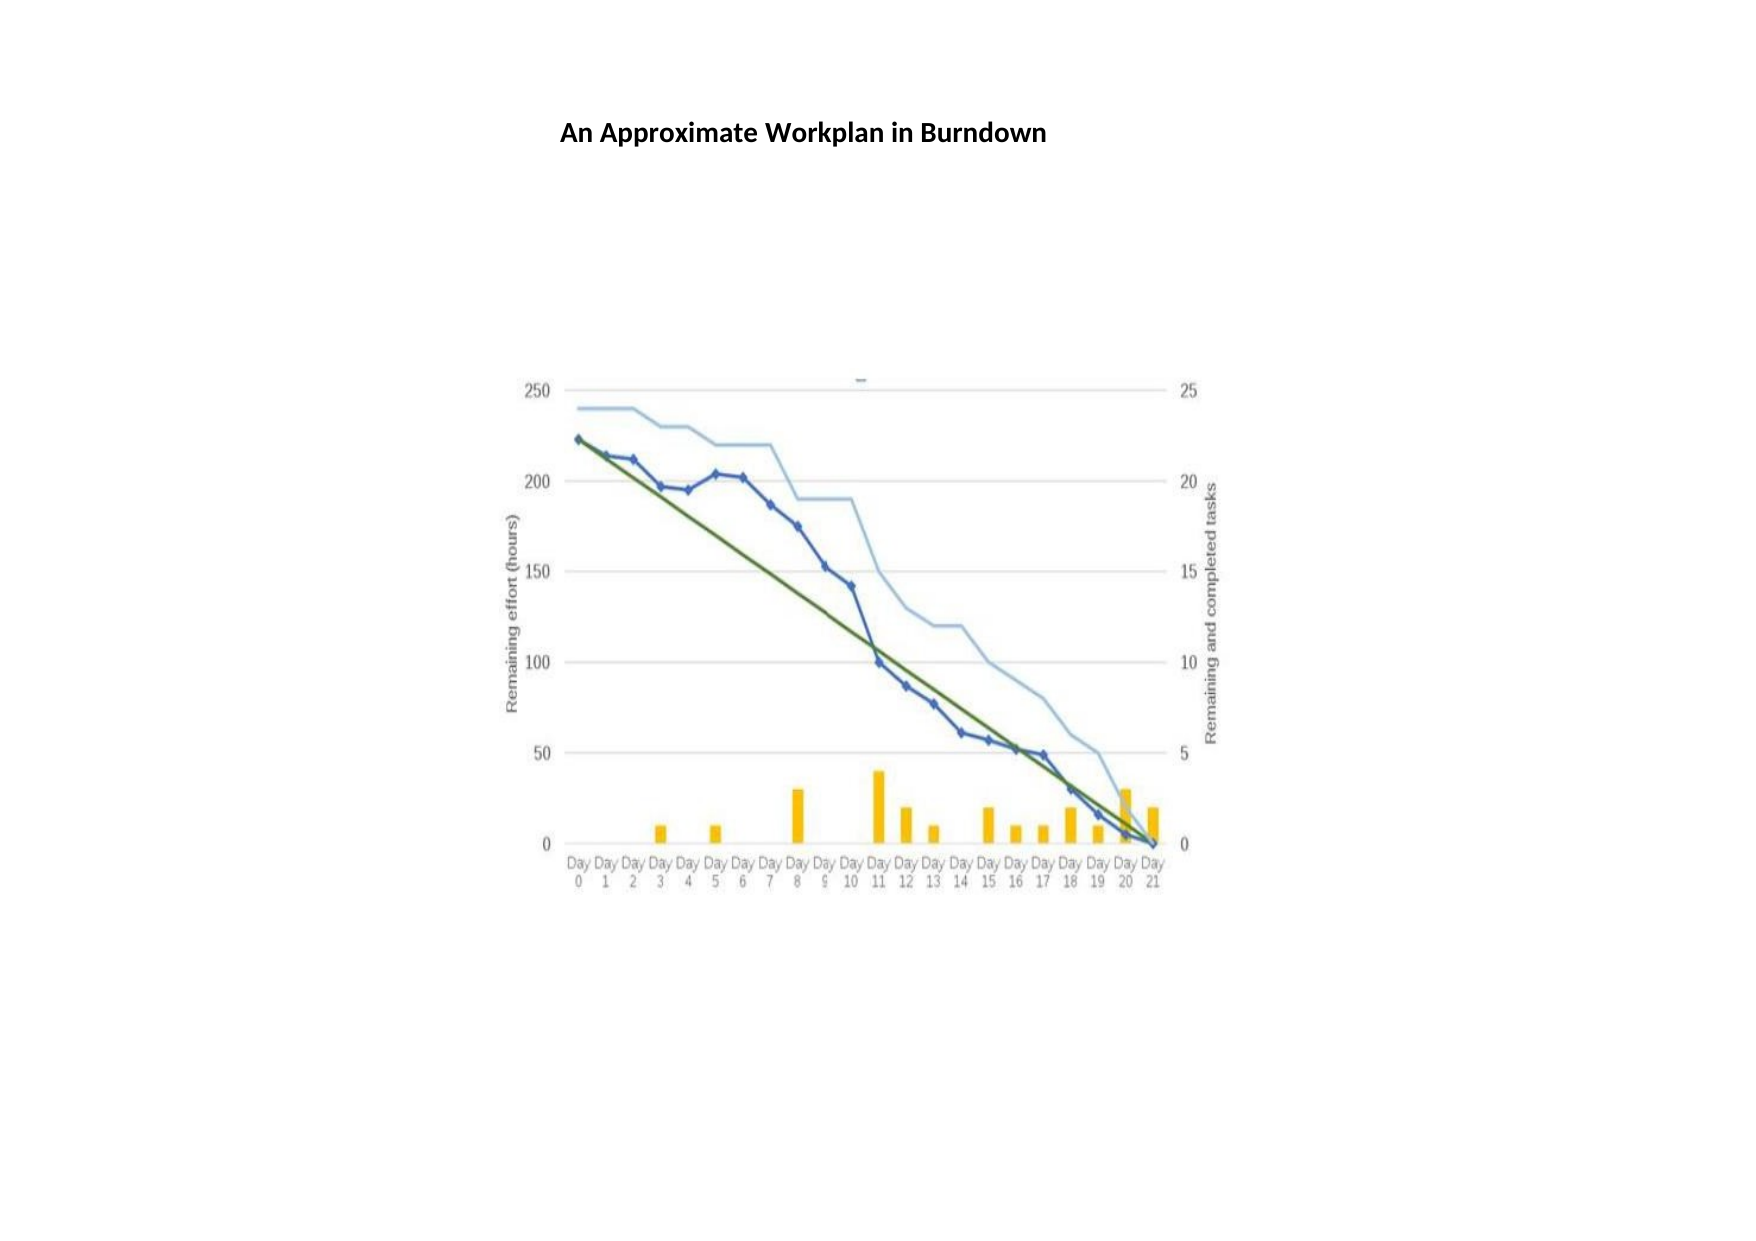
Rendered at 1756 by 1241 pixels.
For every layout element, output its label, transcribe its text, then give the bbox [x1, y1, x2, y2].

subtitle An Approximate Workplan in Burndown [560, 114, 1680, 149]
picture [498, 368, 1230, 895]
